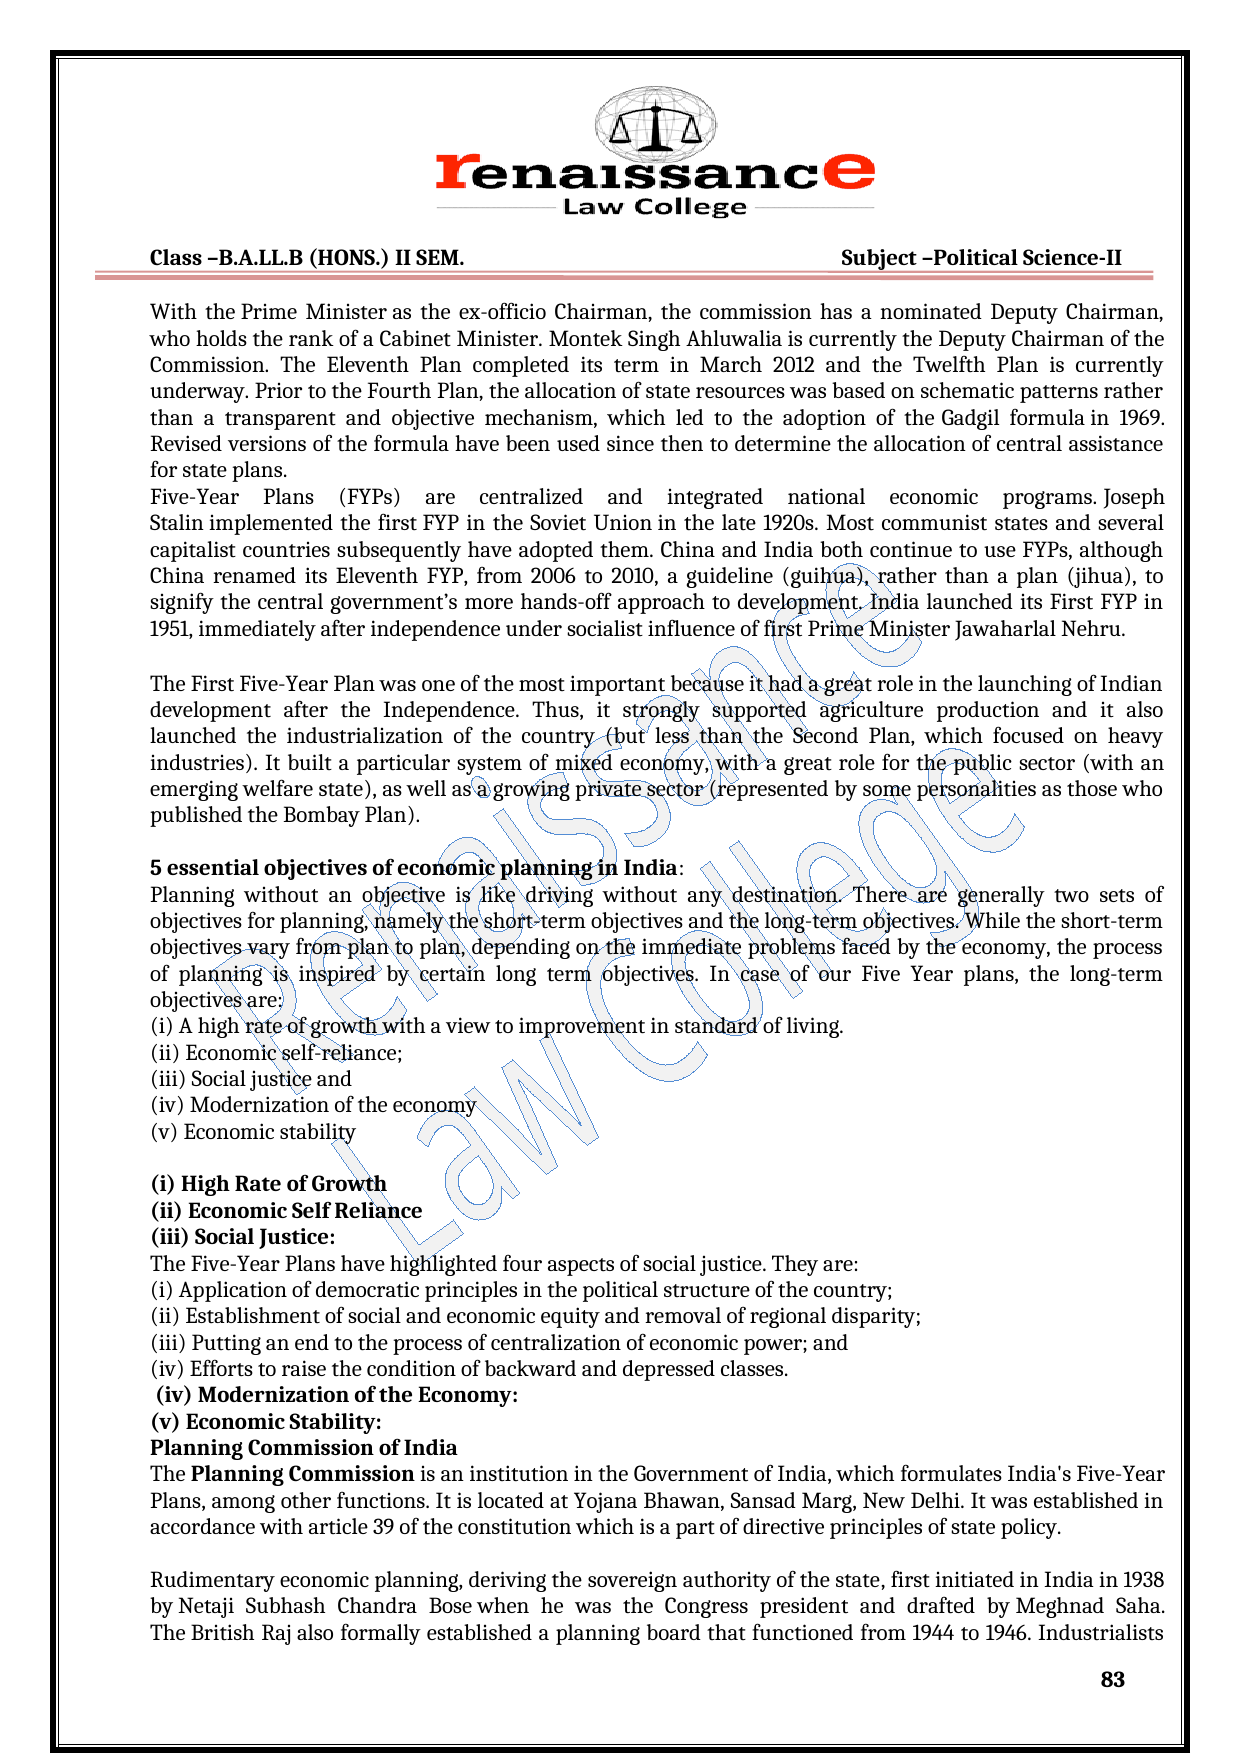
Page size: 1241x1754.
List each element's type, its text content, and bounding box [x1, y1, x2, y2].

text Planning Commission of India [150, 1435, 1165, 1461]
text (iv) Modernization of the economy [150, 1092, 1165, 1118]
text (i) Application of democratic principles in the political structure of the country; [150, 1277, 1165, 1303]
text (iii) Social Justice: [150, 1224, 1165, 1250]
picture [412, 84, 903, 219]
text (v) Economic Stability: [150, 1408, 1165, 1435]
text (iii) Putting an end to the process of centralization of economic power; and [150, 1329, 1165, 1356]
text (ii) Economic Self Reliance [150, 1198, 1165, 1224]
text (v) Economic stability [150, 1118, 1165, 1145]
text (ii) Establishment of social and economic equity and removal of regional disparity; [150, 1303, 1165, 1329]
subtitle 5 essential objectives of economic planning in India: [150, 855, 1165, 881]
text (iv) Efforts to raise the condition of backward and depressed classes. [150, 1356, 1165, 1382]
text (iv) Modernization of the Economy: [150, 1382, 1165, 1408]
text Five-Year Plans (FYPs) are centralized and integrated national economic programs. Joseph Stalin implemented the first FYP in the Soviet Union in the late 1920s. Most communist states and several capitalist countries subsequently have adopted them. China and India both continue to use FYPs, although China renamed its Eleventh FYP, from 2006 to 2010, a guideline (guihua), rather than a plan (jihua), to signify the central government’s more hands-off approach to development. India launched its First FYP in 1951, immediately after independence under socialist influence of first Prime Minister Jawaharlal Nehru. [150, 484, 1165, 642]
text (i) A high rate of growth with a view to improvement in standard of living. [150, 1013, 1165, 1039]
text (ii) Economic self-reliance; [150, 1039, 1165, 1066]
text (i) High Rate of Growth [150, 1171, 1165, 1198]
text The Planning Commission is an institution in the Government of India, which formulates India's Five-Year Plans, among other functions. It is located at Yojana Bhawan, Sansad Marg, New Delhi. It was established in accordance with article 39 of the constitution which is a part of directive principles of state policy. [150, 1461, 1165, 1540]
text Planning without an objective is like driving without any destination. There are generally two sets of objectives for planning, namely the short-term objectives and the long-term objectives. While the short-term objectives vary from plan to plan, depending on the immediate problems faced by the economy, the process of planning is inspired by certain long term objectives. In case of our Five Year plans, the long-term objectives are: [150, 881, 1165, 1013]
text The First Five-Year Plan was one of the most important because it had a great role in the launching of Indian development after the Independence. Thus, it strongly supported agriculture production and it also launched the industrialization of the country (but less than the Second Plan, which focused on heavy industries). It built a particular system of mixed economy, with a great role for the public sector (with an emerging welfare state), as well as a growing private sector (represented by some personalities as those who published the Bombay Plan). [150, 671, 1165, 829]
text (iii) Social justice and [150, 1066, 1165, 1092]
text The Five-Year Plans have highlighted four aspects of social justice. They are: [150, 1250, 1165, 1277]
